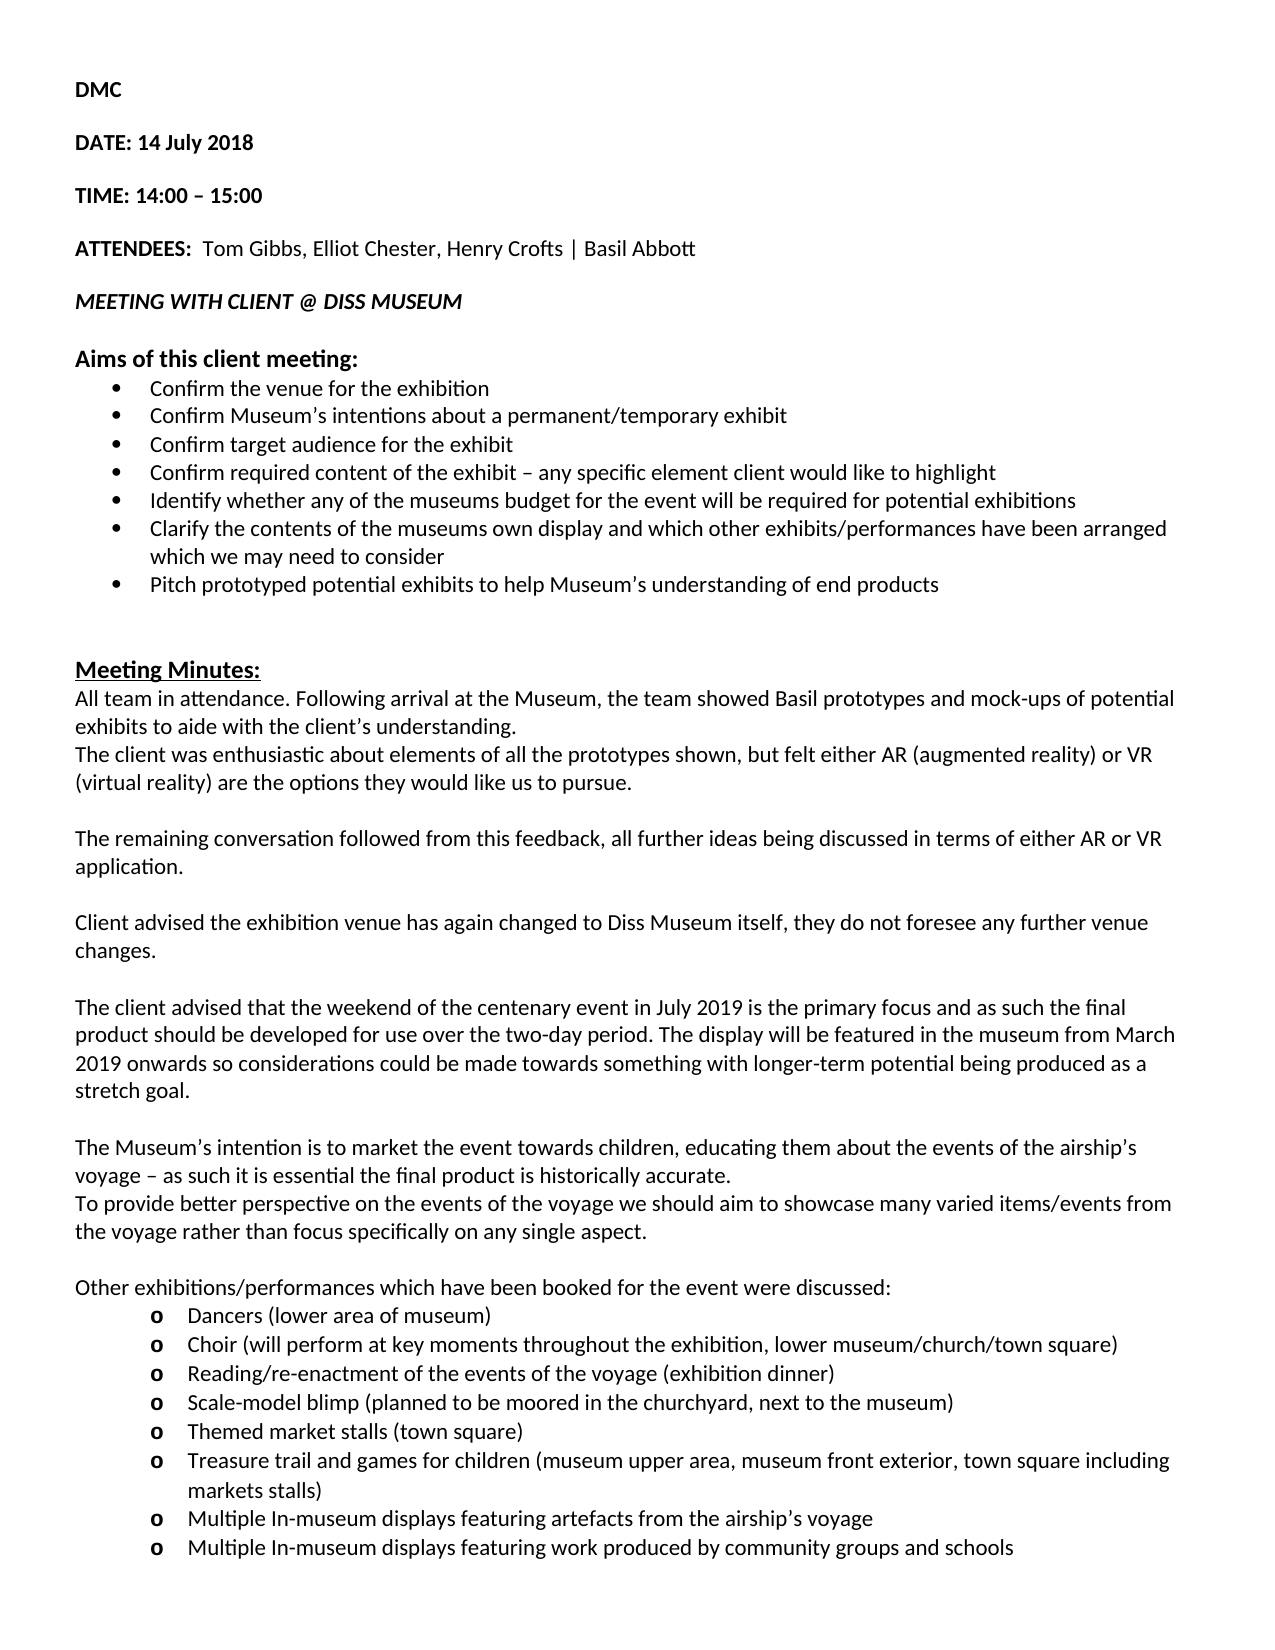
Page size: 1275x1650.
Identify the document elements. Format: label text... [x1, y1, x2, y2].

text ATTENDEES: Tom Gibbs, Elliot Chester, Henry Crofts | Basil Abbott [75, 234, 1200, 262]
list Treasure trail and games for children (museum upper area, museum front exterior, town square including markets stalls) [150, 1447, 1200, 1504]
list Multiple In-museum displays featuring artefacts from the airship’s voyage [150, 1504, 1200, 1533]
list Dancers (lower area of museum) [150, 1301, 1200, 1330]
list Identify whether any of the museums budget for the event will be required for potential exhibitions [112, 486, 1200, 514]
text Other exhibitions/performances which have been booked for the event were discussed: [75, 1273, 1200, 1301]
text All team in attendance. Following arrival at the Museum, the team showed Basil prototypes and mock-ups of potential exhibits to aide with the client’s understanding. [75, 684, 1200, 740]
text MEETING WITH CLIENT @ DISS MUSEUM [75, 287, 1200, 315]
text DMC [75, 75, 1200, 103]
list Multiple In-museum displays featuring work produced by community groups and schools [150, 1533, 1200, 1562]
list Choir (will perform at key moments throughout the exhibition, lower museum/church/town square) [150, 1330, 1200, 1359]
list Confirm Museum’s intentions about a permanent/temporary exhibit [112, 402, 1200, 430]
text The Museum’s intention is to market the event towards children, educating them about the events of the airship’s voyage – as such it is essential the final product is historically accurate. [75, 1133, 1200, 1189]
text Aims of this client meeting: [75, 343, 1200, 374]
text To provide better perspective on the events of the voyage we should aim to showcase many varied items/events from the voyage rather than focus specifically on any single aspect. [75, 1189, 1200, 1245]
text Client advised the exhibition venue has again changed to Diss Museum itself, they do not foresee any further venue changes. [75, 908, 1200, 964]
list Confirm required content of the exhibit – any specific element client would like to highlight [112, 458, 1200, 486]
list Confirm target audience for the exhibit [112, 430, 1200, 458]
text The client advised that the weekend of the centenary event in July 2019 is the primary focus and as such the final product should be developed for use over the two-day period. The display will be featured in the museum from March 2019 onwards so considerations could be made towards something with longer-term potential being produced as a stretch goal. [75, 993, 1200, 1105]
list Themed market stalls (town square) [150, 1417, 1200, 1447]
text TIME: 14:00 – 15:00 [75, 181, 1200, 209]
text The remaining conversation followed from this feedback, all further ideas being discussed in terms of either AR or VR application. [75, 824, 1200, 881]
list Scale-model blimp (planned to be moored in the churchyard, next to the museum) [150, 1388, 1200, 1417]
list Pitch prototyped potential exhibits to help Museum’s understanding of end products [112, 570, 1200, 598]
text DATE: 14 July 2018 [75, 128, 1200, 156]
text Meeting Minutes: [75, 654, 1200, 684]
list Confirm the venue for the exhibition [112, 374, 1200, 402]
list Reading/re-enactment of the events of the voyage (exhibition dinner) [150, 1359, 1200, 1388]
text The client was enthusiastic about elements of all the prototypes shown, but felt either AR (augmented reality) or VR (virtual reality) are the options they would like us to pursue. [75, 740, 1200, 796]
list Clarify the contents of the museums own display and which other exhibits/performances have been arranged which we may need to consider [112, 514, 1200, 570]
